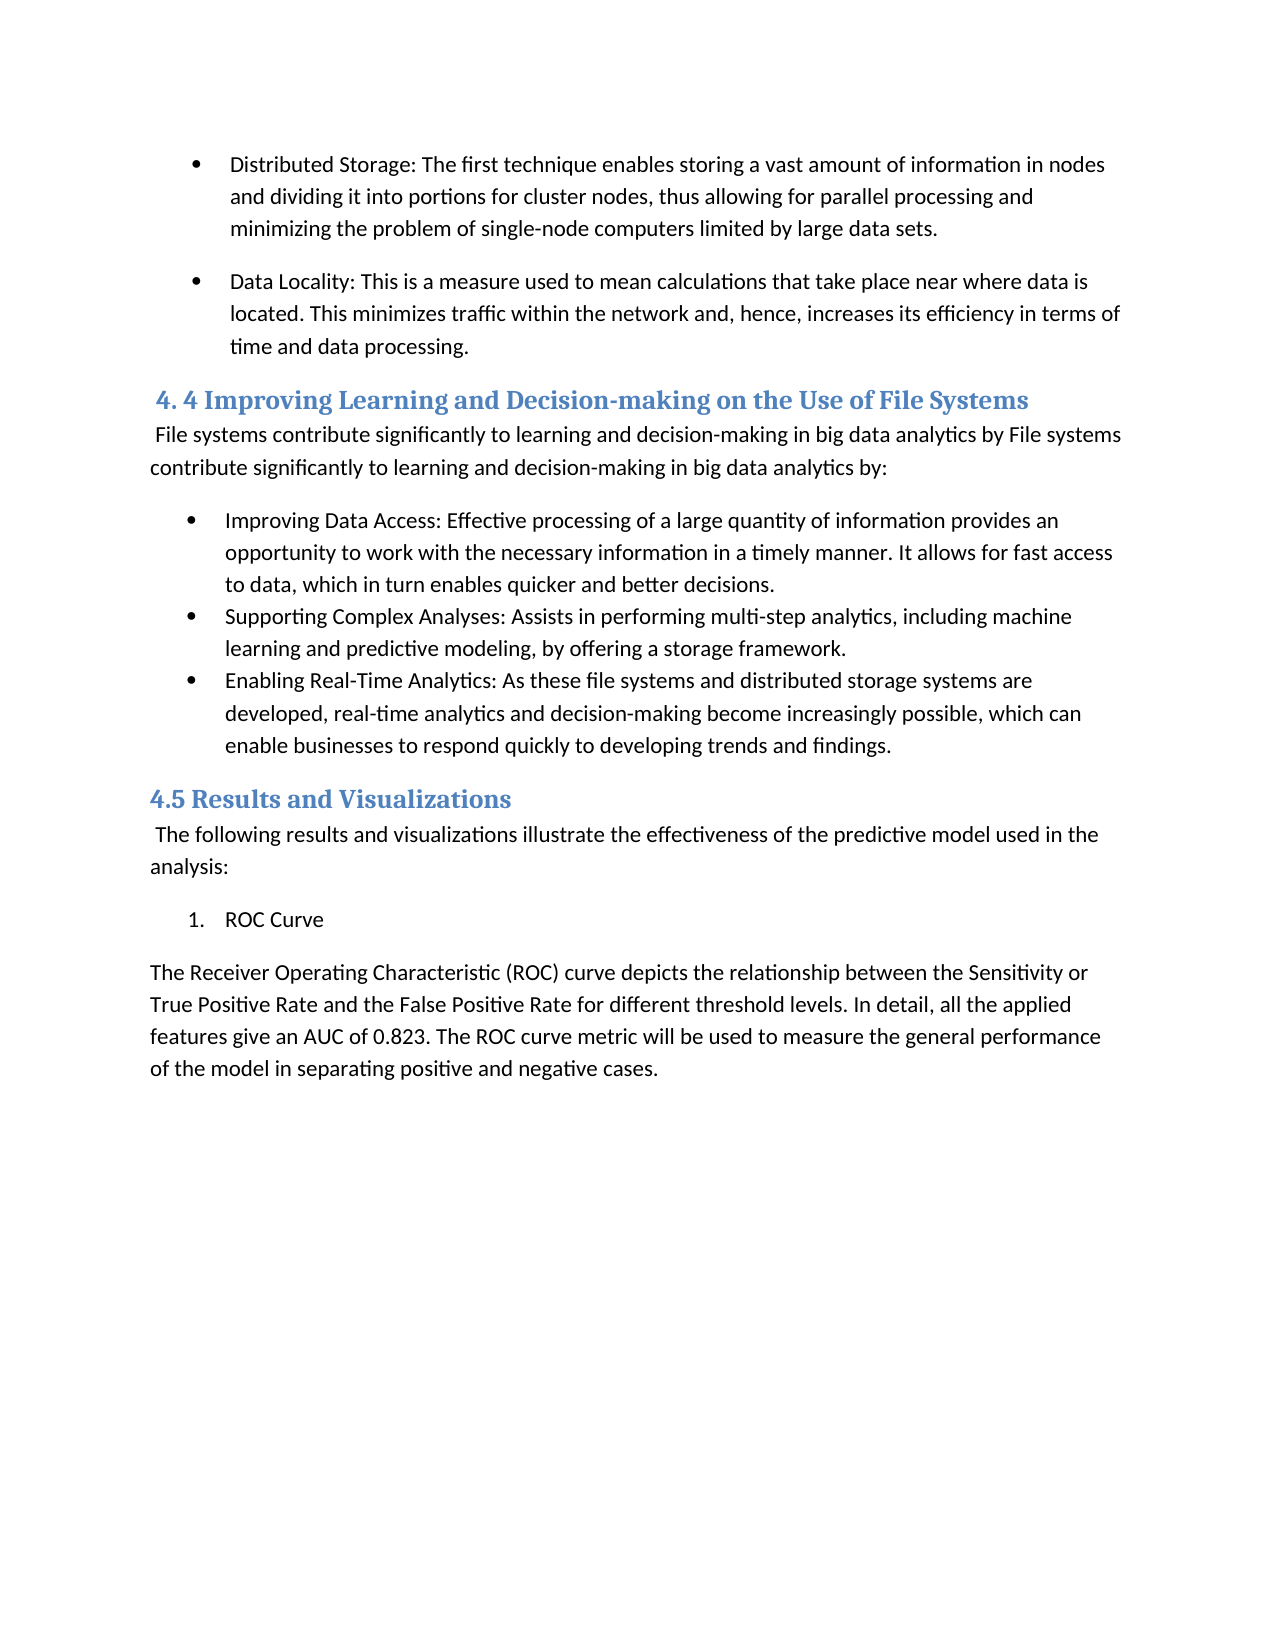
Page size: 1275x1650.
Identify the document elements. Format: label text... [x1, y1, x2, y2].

text File systems contribute significantly to learning and decision-making in big data analytics by File systems contribute significantly to learning and decision-making in big data analytics by: [150, 421, 1125, 481]
list Enabling Real-Time Analytics: As these file systems and distributed storage systems are developed, real-time analytics and decision-making become increasingly possible, which can enable businesses to respond quickly to developing trends and findings. [187, 667, 1125, 759]
list ROC Curve [187, 905, 1125, 933]
subtitle 4.5 Results and Visualizations [150, 784, 1125, 815]
list Improving Data Access: Effective processing of a large quantity of information provides an opportunity to work with the necessary information in a timely manner. It allows for fast access to data, which in turn enables quicker and better decisions. [187, 506, 1125, 598]
text The following results and visualizations illustrate the effectiveness of the predictive model used in the analysis: [150, 820, 1125, 880]
list Supporting Complex Analyses: Assists in performing multi-step analytics, including machine learning and predictive modeling, by offering a storage framework. [187, 602, 1125, 662]
subtitle Distributed Storage: The first technique enables storing a vast amount of information in nodes and dividing it into portions for cluster nodes, thus allowing for parallel processing and minimizing the problem of single-node computers limited by large data sets. [192, 150, 1125, 242]
subtitle 4. 4 Improving Learning and Decision-making on the Use of File Systems [150, 385, 1125, 416]
text The Receiver Operating Characteristic (ROC) curve depicts the relationship between the Sensitivity or True Positive Rate and the False Positive Rate for different threshold levels. In detail, all the applied features give an AUC of 0.823. The ROC curve metric will be used to measure the general performance of the model in separating positive and negative cases. [150, 958, 1125, 1083]
subtitle Data Locality: This is a measure used to mean calculations that take place near where data is located. This minimizes traffic within the network and, hence, increases its efficiency in terms of time and data processing. [192, 267, 1125, 360]
